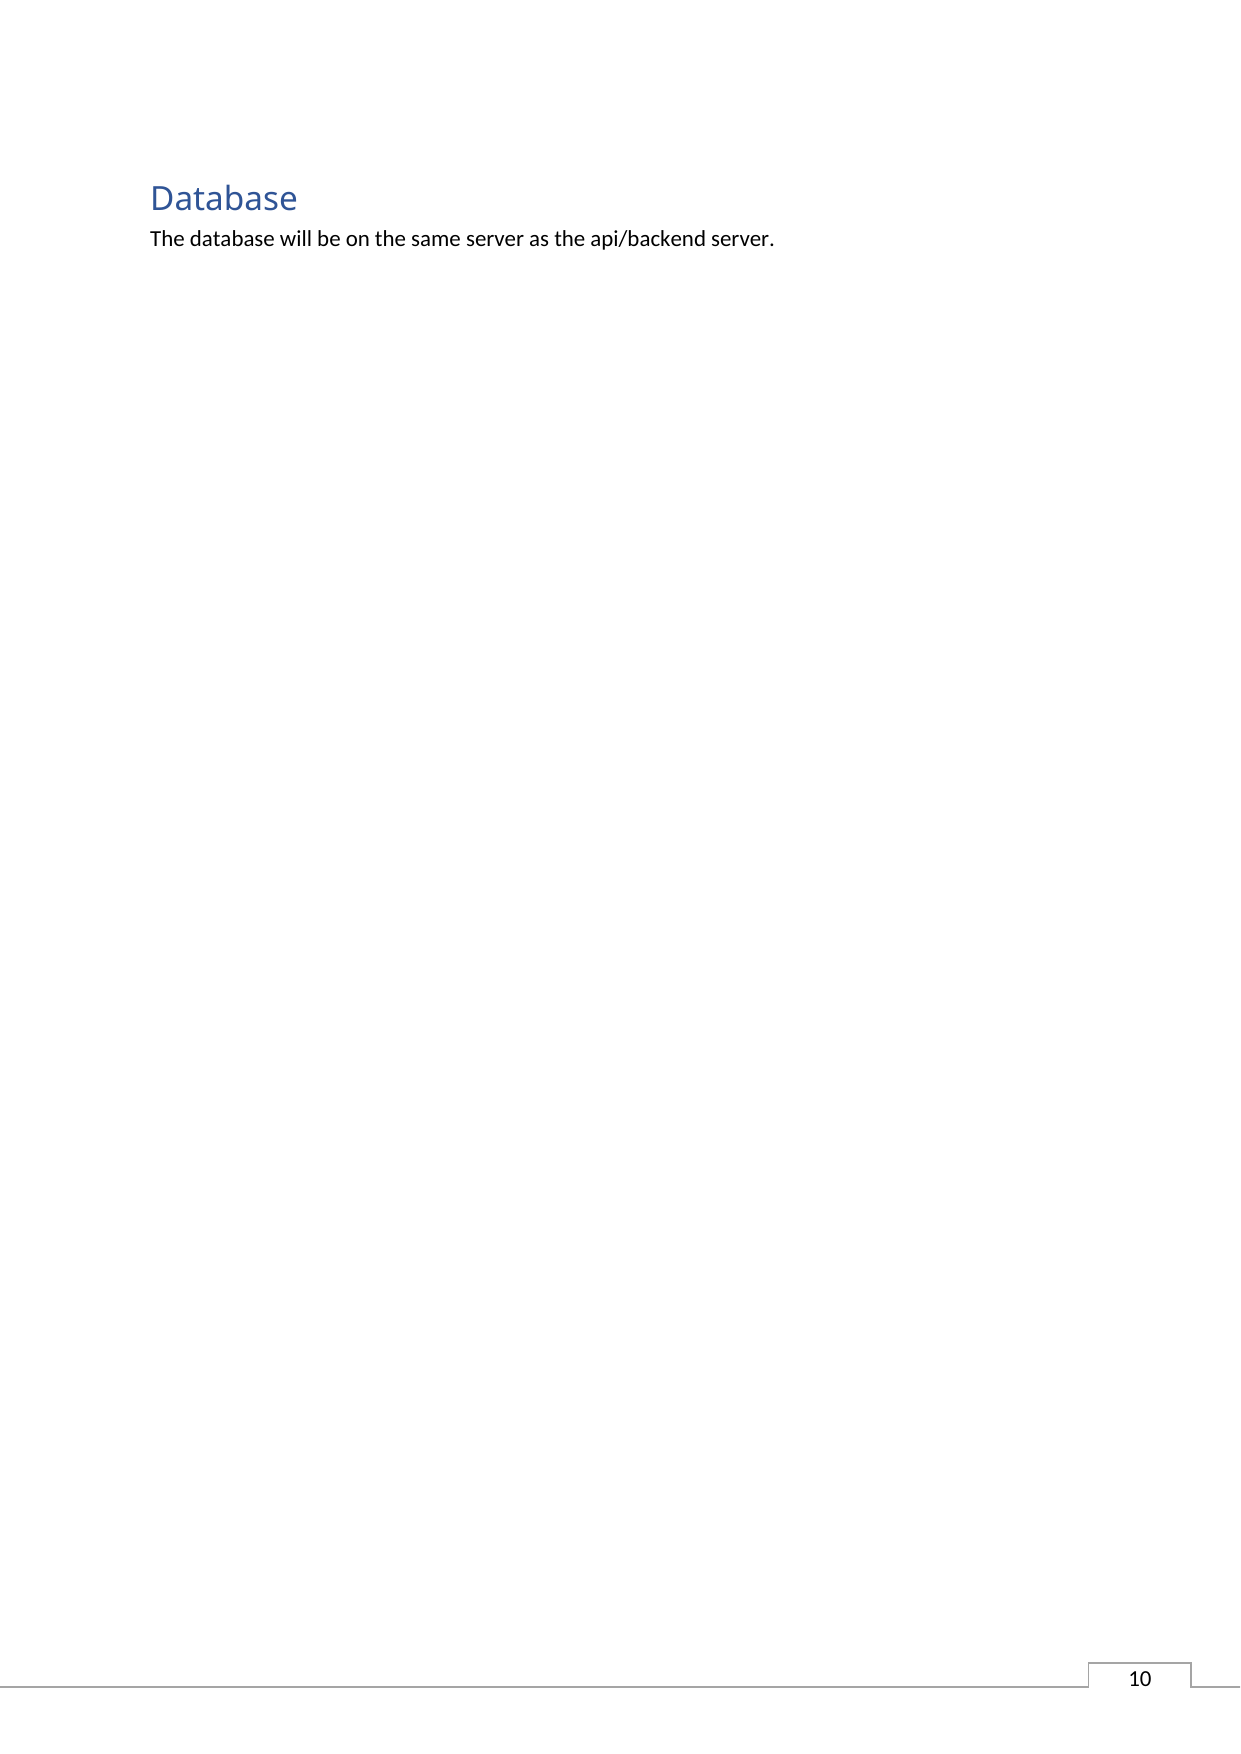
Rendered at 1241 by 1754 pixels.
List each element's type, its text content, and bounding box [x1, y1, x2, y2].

text The database will be on the same server as the api/backend server. [150, 224, 1090, 252]
subtitle Database [150, 175, 1090, 220]
